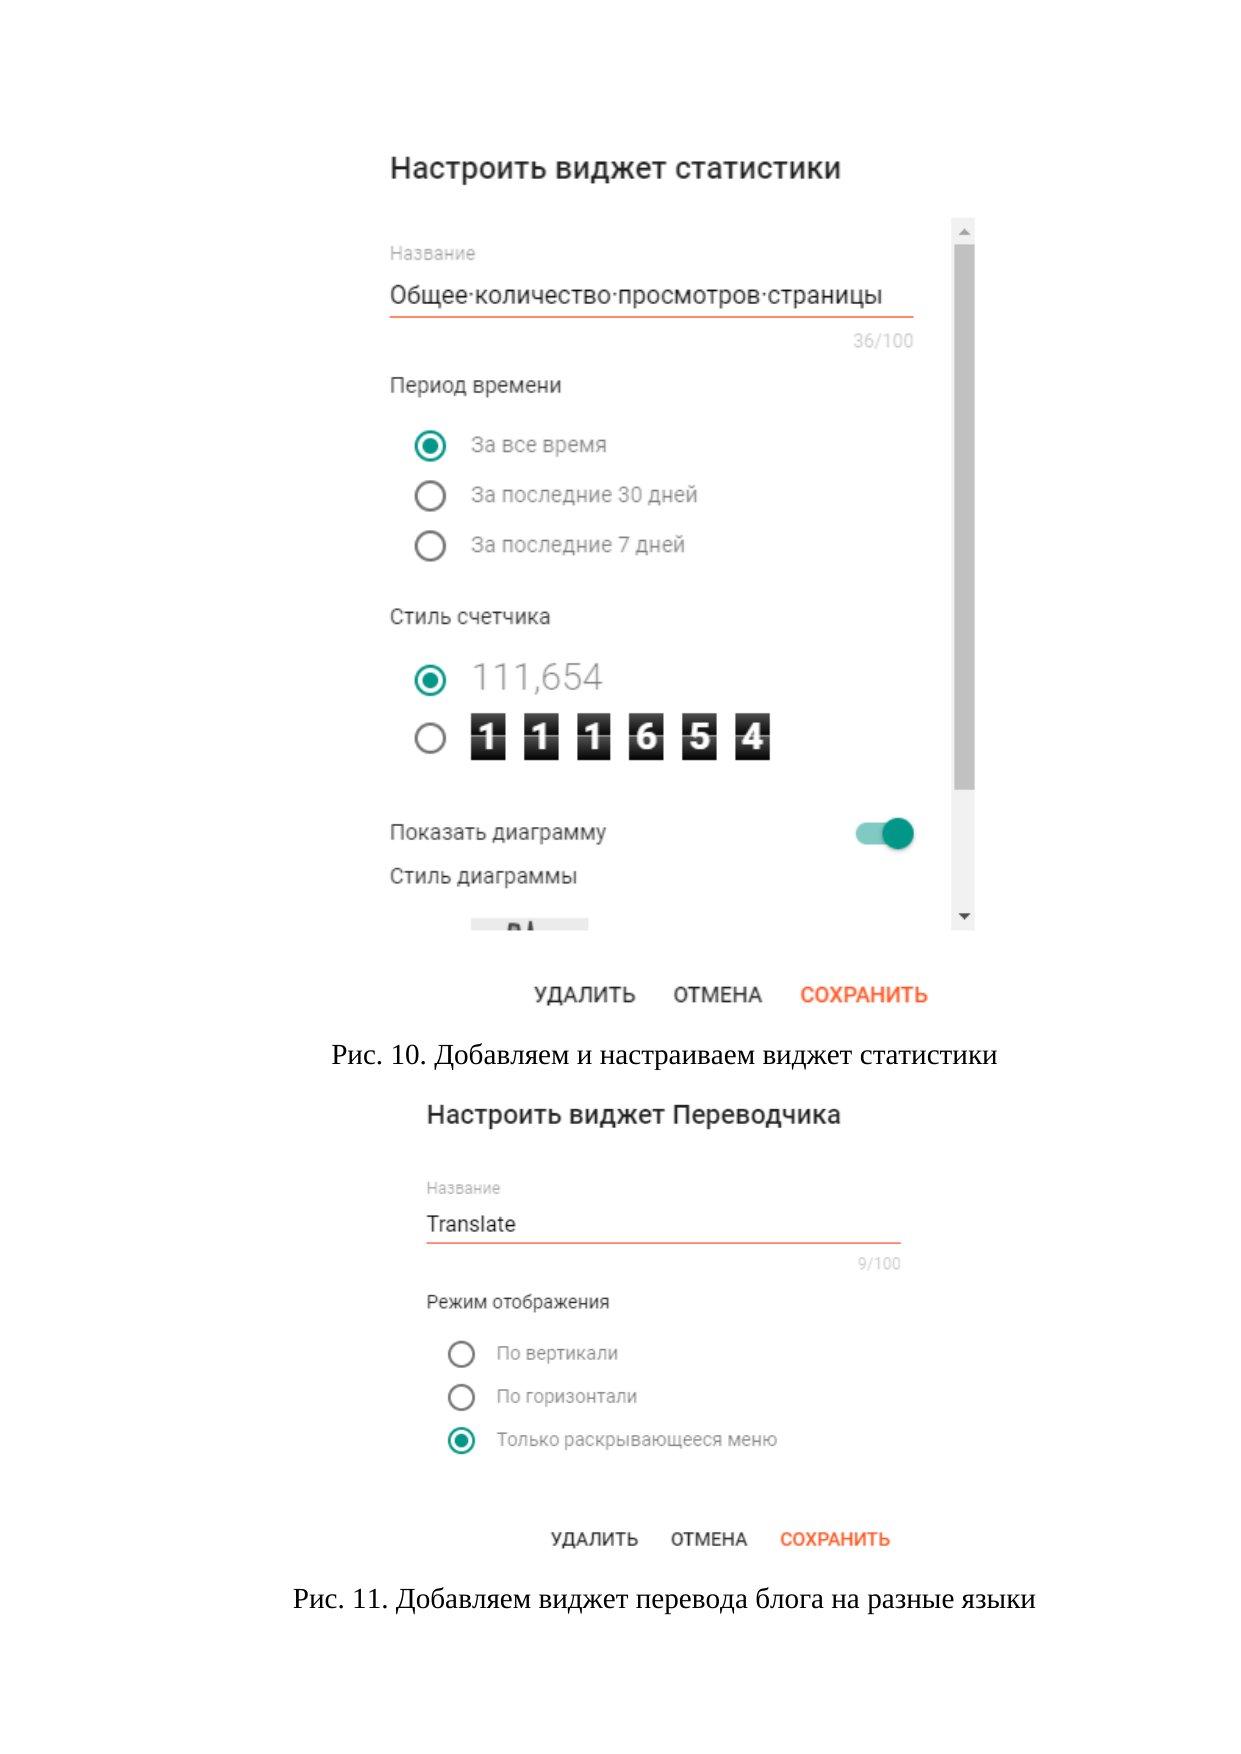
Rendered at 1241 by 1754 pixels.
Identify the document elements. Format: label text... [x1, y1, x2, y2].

text Рис. 10. Добавляем и настраиваем виджет статистики [177, 1037, 1152, 1070]
picture [401, 1070, 928, 1581]
picture [354, 118, 975, 1037]
text Рис. 11. Добавляем виджет перевода блога на разные языки [177, 1581, 1152, 1614]
